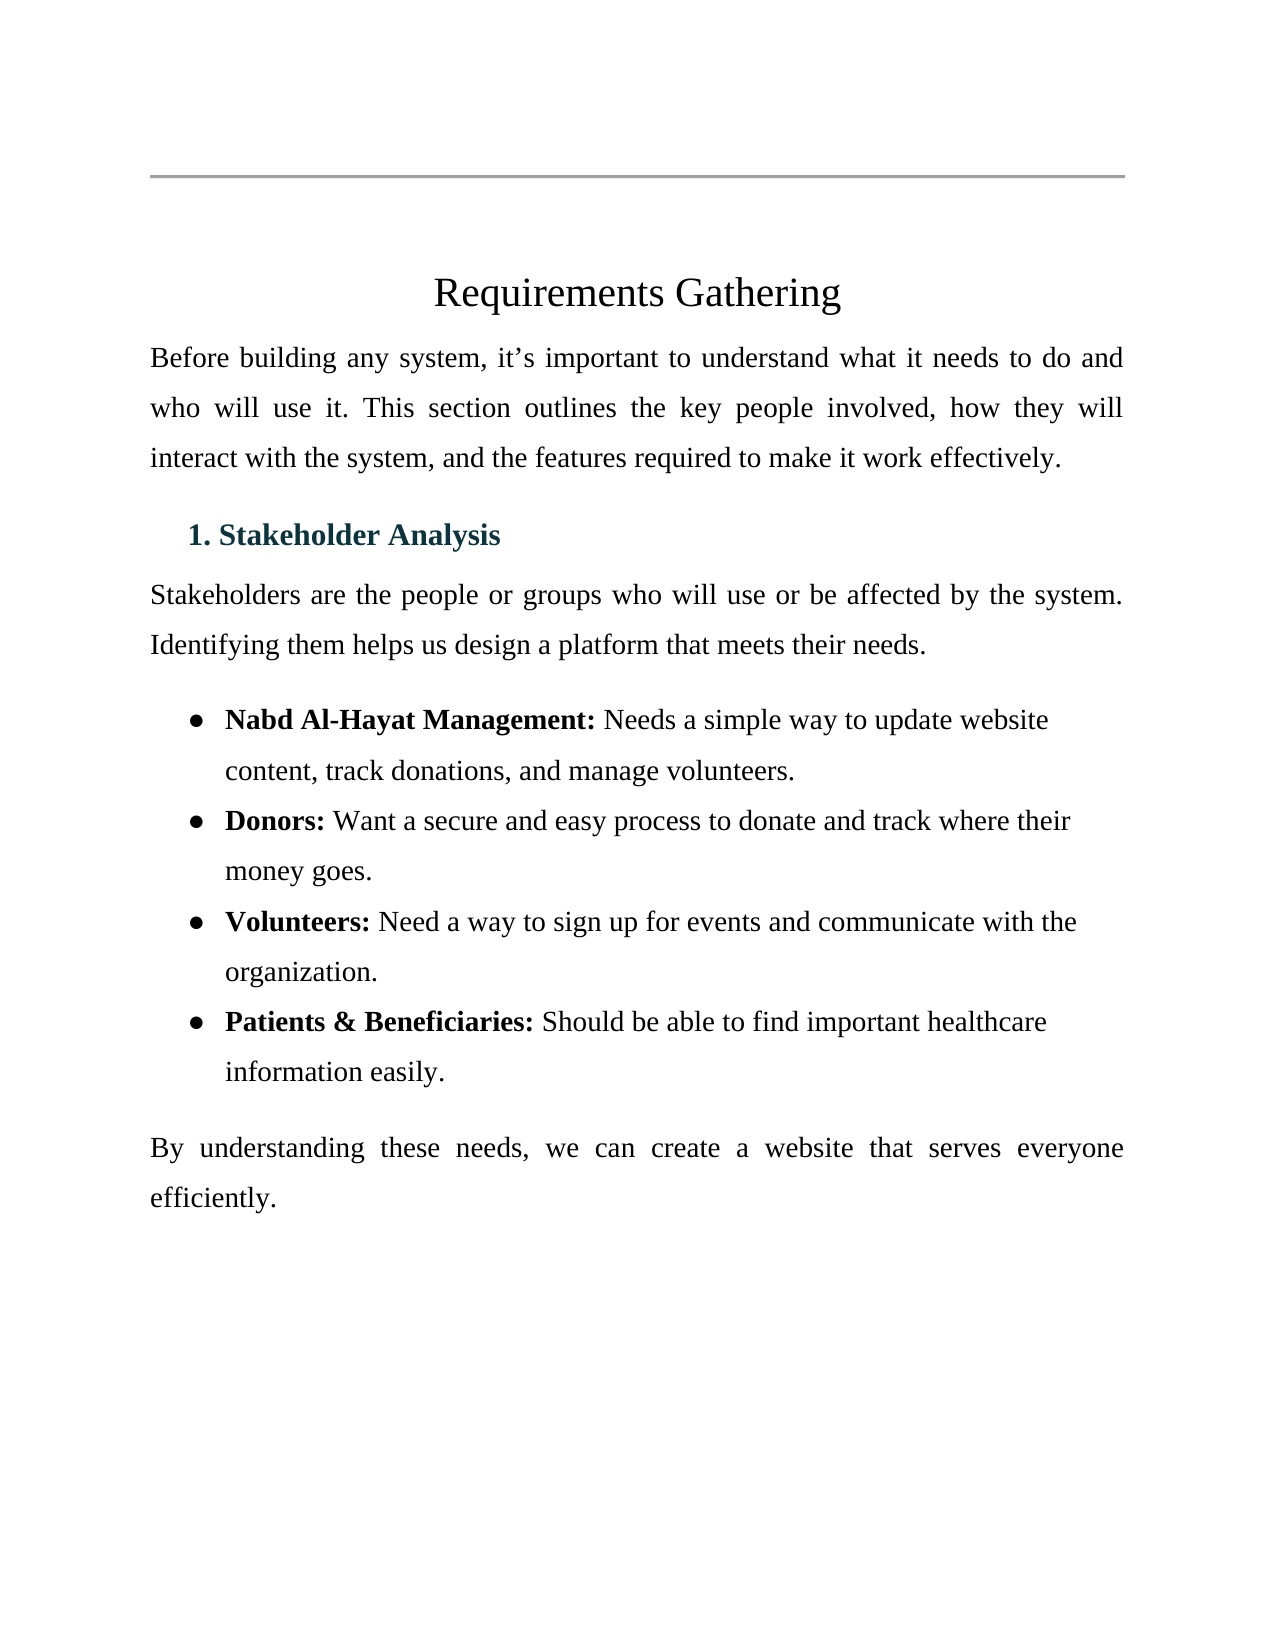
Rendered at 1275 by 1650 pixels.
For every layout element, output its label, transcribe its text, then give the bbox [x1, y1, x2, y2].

subtitle 1. Stakeholder Analysis [187, 516, 1125, 552]
text Stakeholders are the people or groups who will use or be affected by the system. Identifying them helps us design a platform that meets their needs. [150, 577, 1125, 661]
list Nabd Al-Hayat Management: Needs a simple way to update website content, track donations, and manage volunteers. [187, 702, 1125, 786]
list Patients & Beneficiaries: Should be able to find important healthcare information easily. [187, 1004, 1125, 1088]
text Before building any system, it’s important to understand what it needs to do and who will use it. This section outlines the key people involved, how they will interact with the system, and the features required to make it work effectively. [150, 340, 1125, 474]
list Donors: Want a secure and easy process to donate and track where their money goes. [187, 803, 1125, 887]
text By understanding these needs, we can create a website that serves everyone efficiently. [150, 1130, 1125, 1214]
subtitle Requirements Gathering [150, 267, 1125, 315]
list Volunteers: Need a way to sign up for events and communicate with the organization. [187, 904, 1125, 987]
